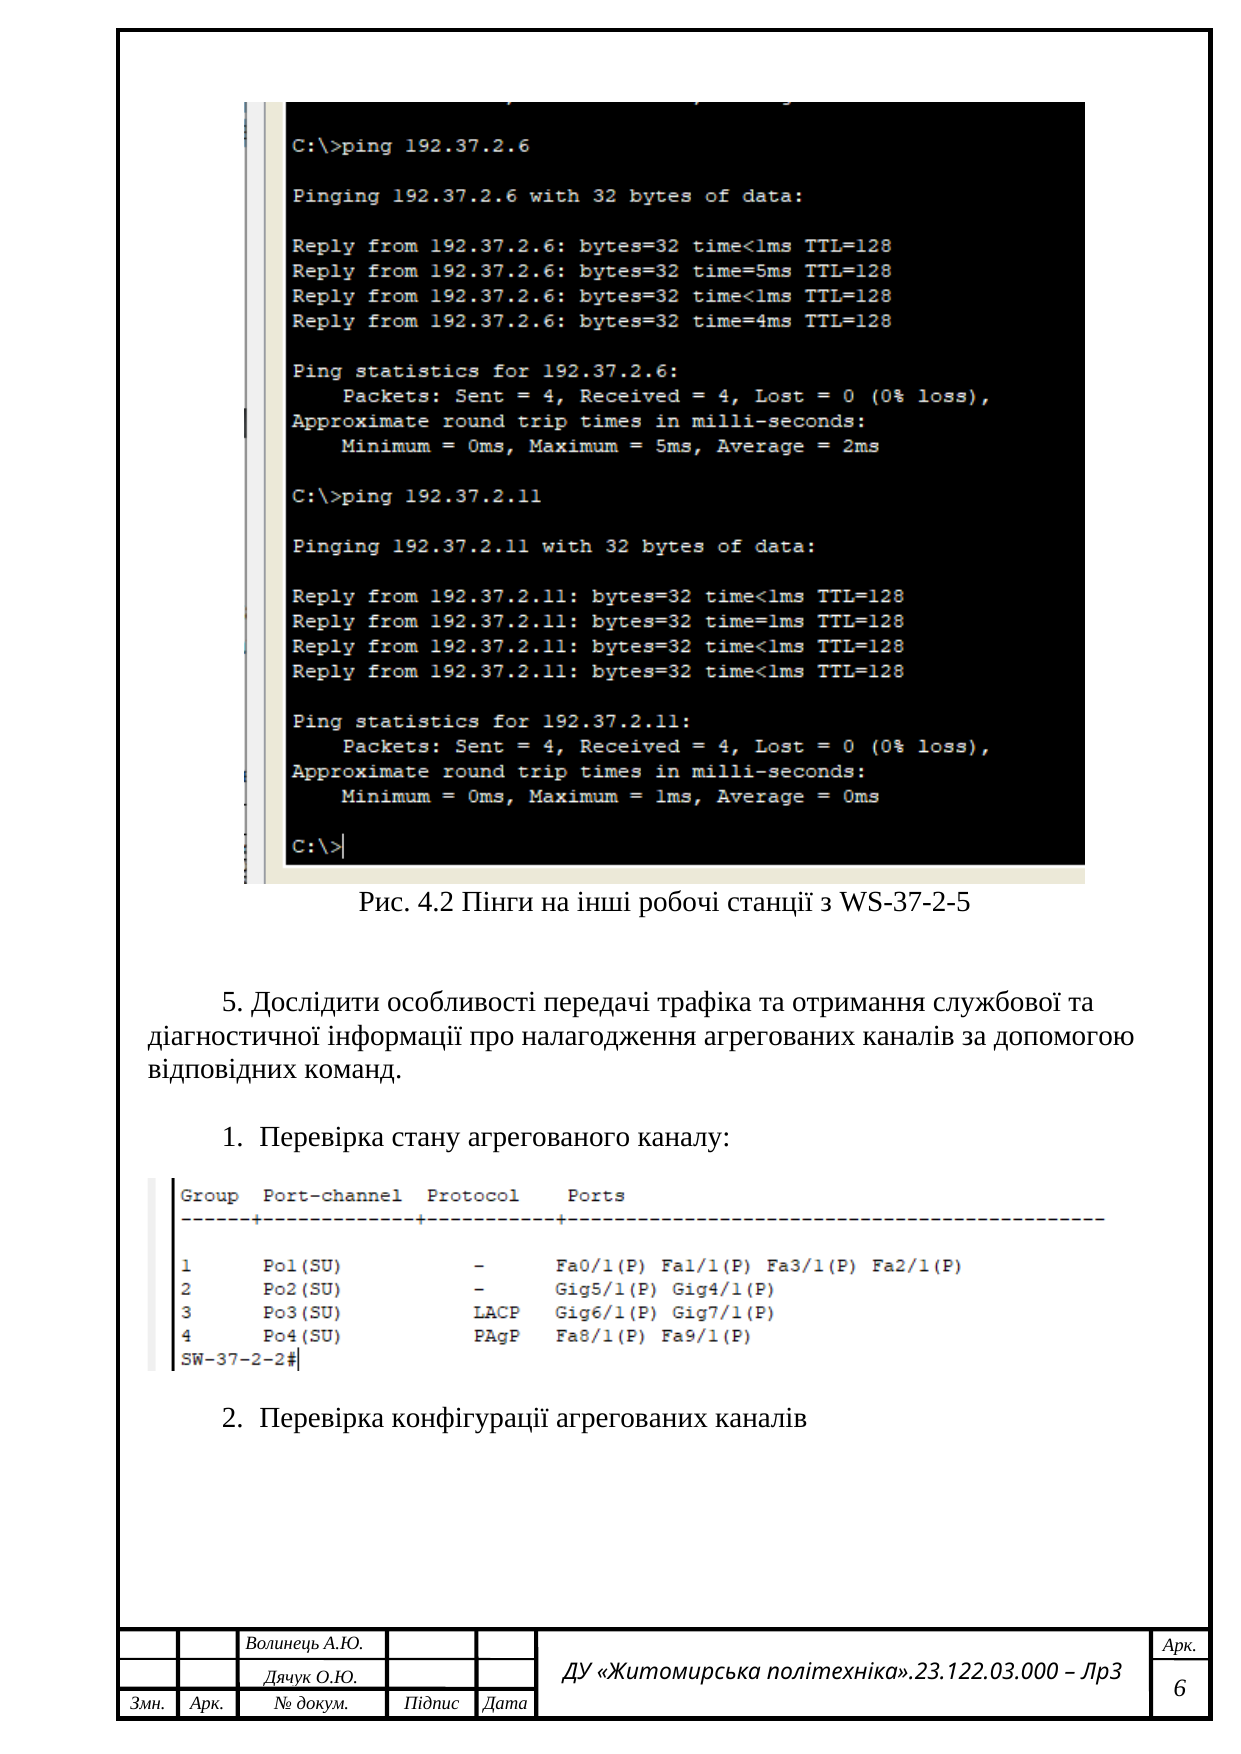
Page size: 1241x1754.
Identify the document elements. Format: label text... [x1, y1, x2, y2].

list Перевірка конфігурації агрегованих каналів [222, 1400, 1181, 1433]
picture [147, 1178, 1182, 1371]
picture [244, 102, 1085, 884]
text Рис. 4.2 Пінги на інші робочі станції з WS-37-2-5 [148, 884, 1181, 917]
list Перевірка стану агрегованого каналу: [222, 1119, 1181, 1152]
text 5. Дослідити особливості передачі трафіка та отримання службової та діагностичної інформації про налагодження агрегованих каналів за допомогою відповідних команд. [148, 984, 1181, 1085]
